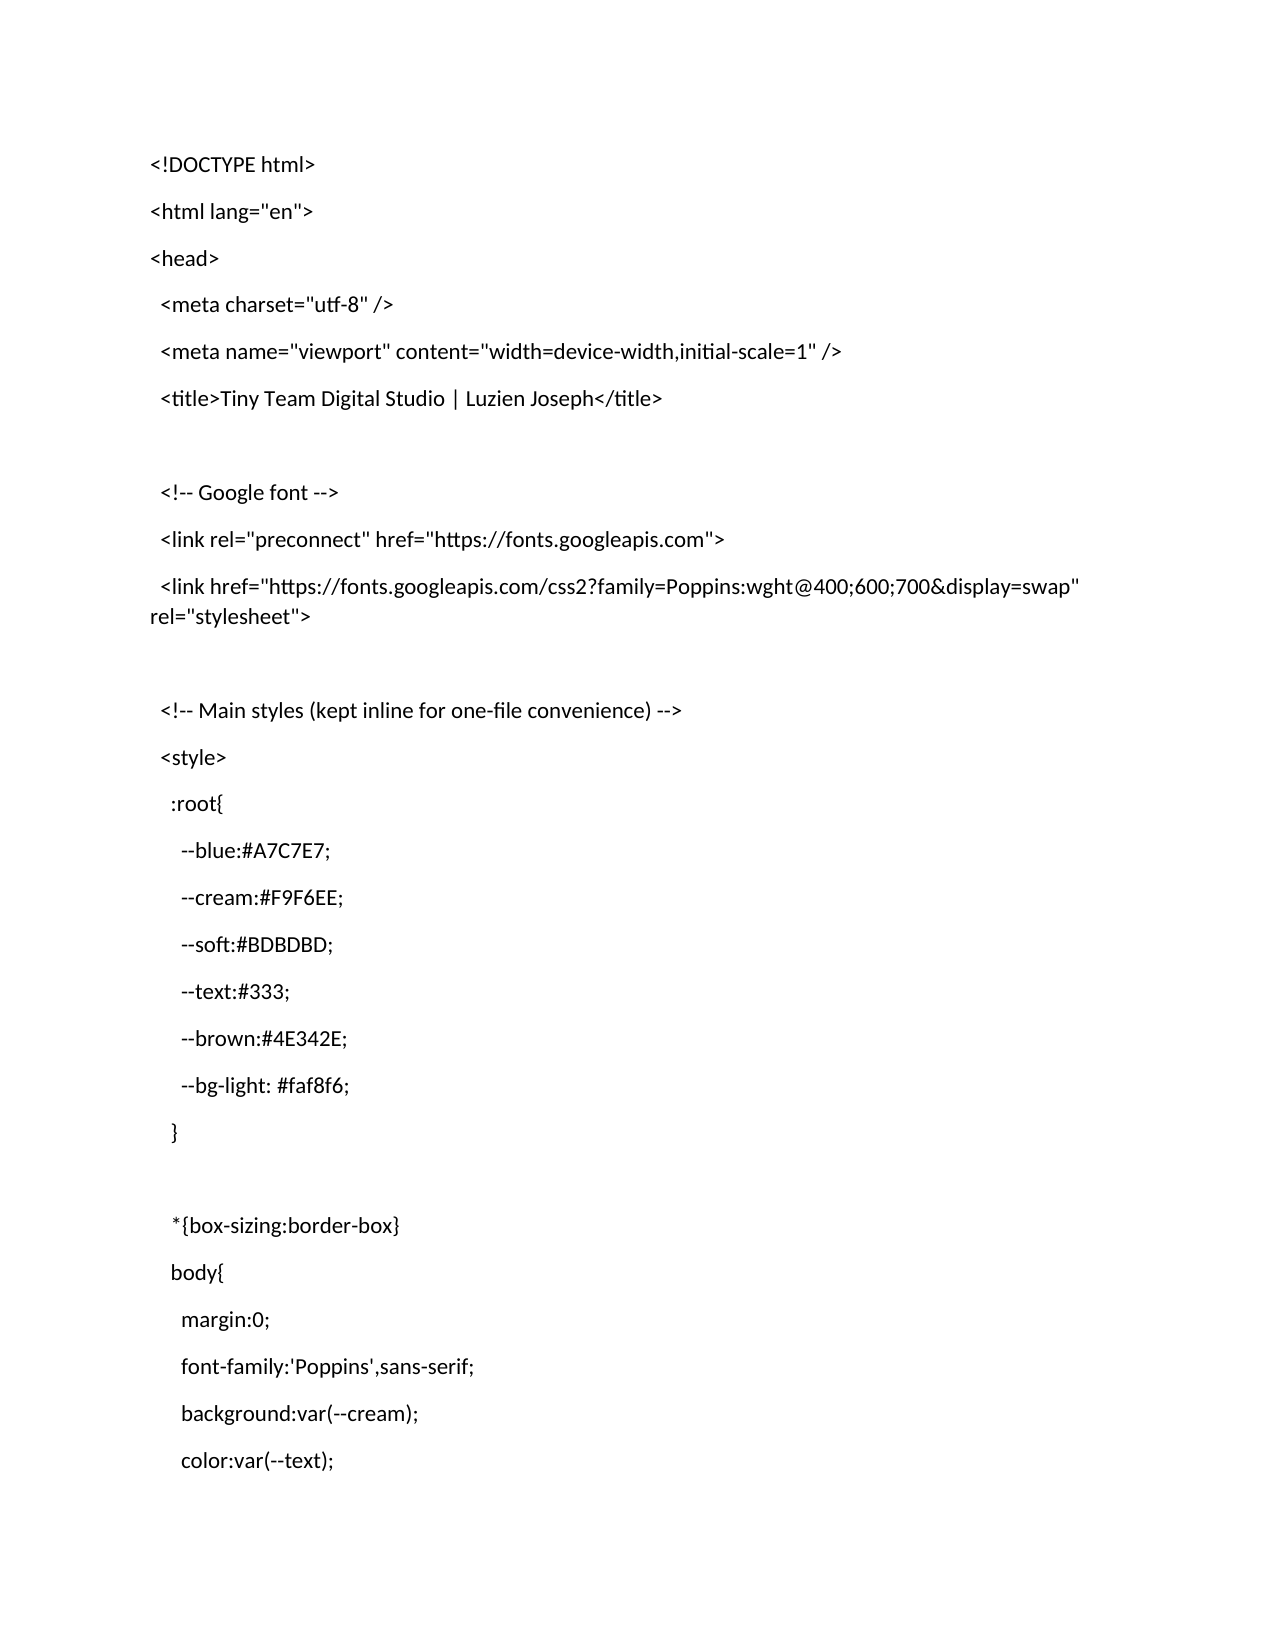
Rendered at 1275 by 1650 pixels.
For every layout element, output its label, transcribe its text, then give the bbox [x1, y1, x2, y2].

text <style> [150, 743, 1125, 771]
text } [150, 1118, 1125, 1146]
text <meta name="viewport" content="width=device-width,initial-scale=1" /> [150, 337, 1125, 366]
text color:var(--text); [150, 1446, 1125, 1474]
text <title>Tiny Team Digital Studio | Luzien Joseph</title> [150, 384, 1125, 412]
text margin:0; [150, 1305, 1125, 1333]
text <link rel="preconnect" href="https://fonts.googleapis.com"> [150, 525, 1125, 553]
text --brown:#4E342E; [150, 1024, 1125, 1052]
text --text:#333; [150, 977, 1125, 1005]
text <html lang="en"> [150, 197, 1125, 225]
text <!-- Google font --> [150, 478, 1125, 506]
text <!-- Main styles (kept inline for one-file convenience) --> [150, 696, 1125, 724]
text background:var(--cream); [150, 1399, 1125, 1427]
text body{ [150, 1258, 1125, 1286]
text <meta charset="utf-8" /> [150, 291, 1125, 319]
text <!DOCTYPE html> [150, 150, 1125, 178]
text --bg-light: #faf8f6; [150, 1071, 1125, 1099]
text font-family:'Poppins',sans-serif; [150, 1352, 1125, 1380]
text --soft:#BDBDBD; [150, 930, 1125, 958]
text <head> [150, 244, 1125, 272]
text --cream:#F9F6EE; [150, 883, 1125, 911]
text :root{ [150, 789, 1125, 818]
text --blue:#A7C7E7; [150, 836, 1125, 864]
text <link href="https://fonts.googleapis.com/css2?family=Poppins:wght@400;600;700&display=swap" rel="stylesheet"> [150, 572, 1125, 630]
text *{box-sizing:border-box} [150, 1211, 1125, 1239]
